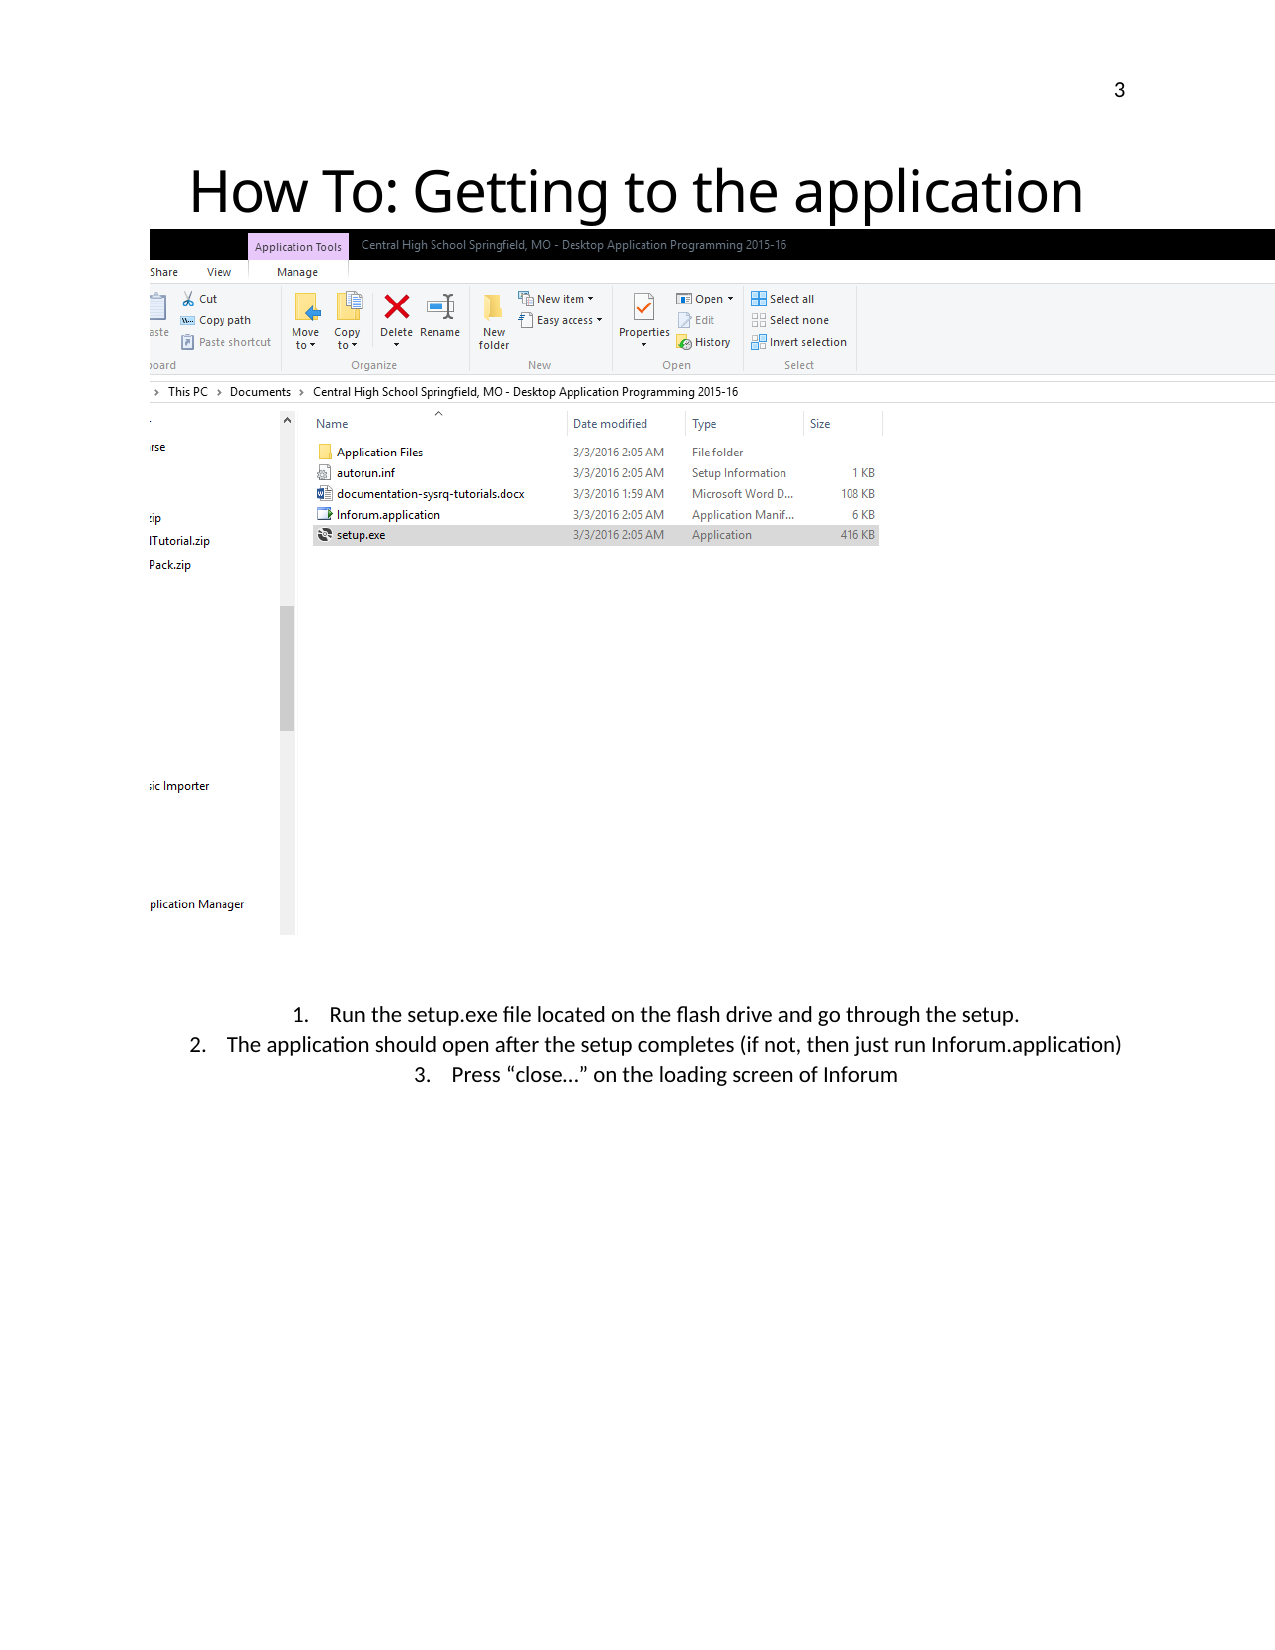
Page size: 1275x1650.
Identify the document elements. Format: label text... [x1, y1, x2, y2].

list Run the setup.exe file located on the flash drive and go through the setup. [187, 1000, 1125, 1028]
title How To: Getting to the application [150, 150, 1125, 229]
list Press “close…” on the loading screen of Inforum [187, 1060, 1125, 1088]
list The application should open after the setup completes (if not, then just run Inforum.application) [187, 1030, 1125, 1058]
